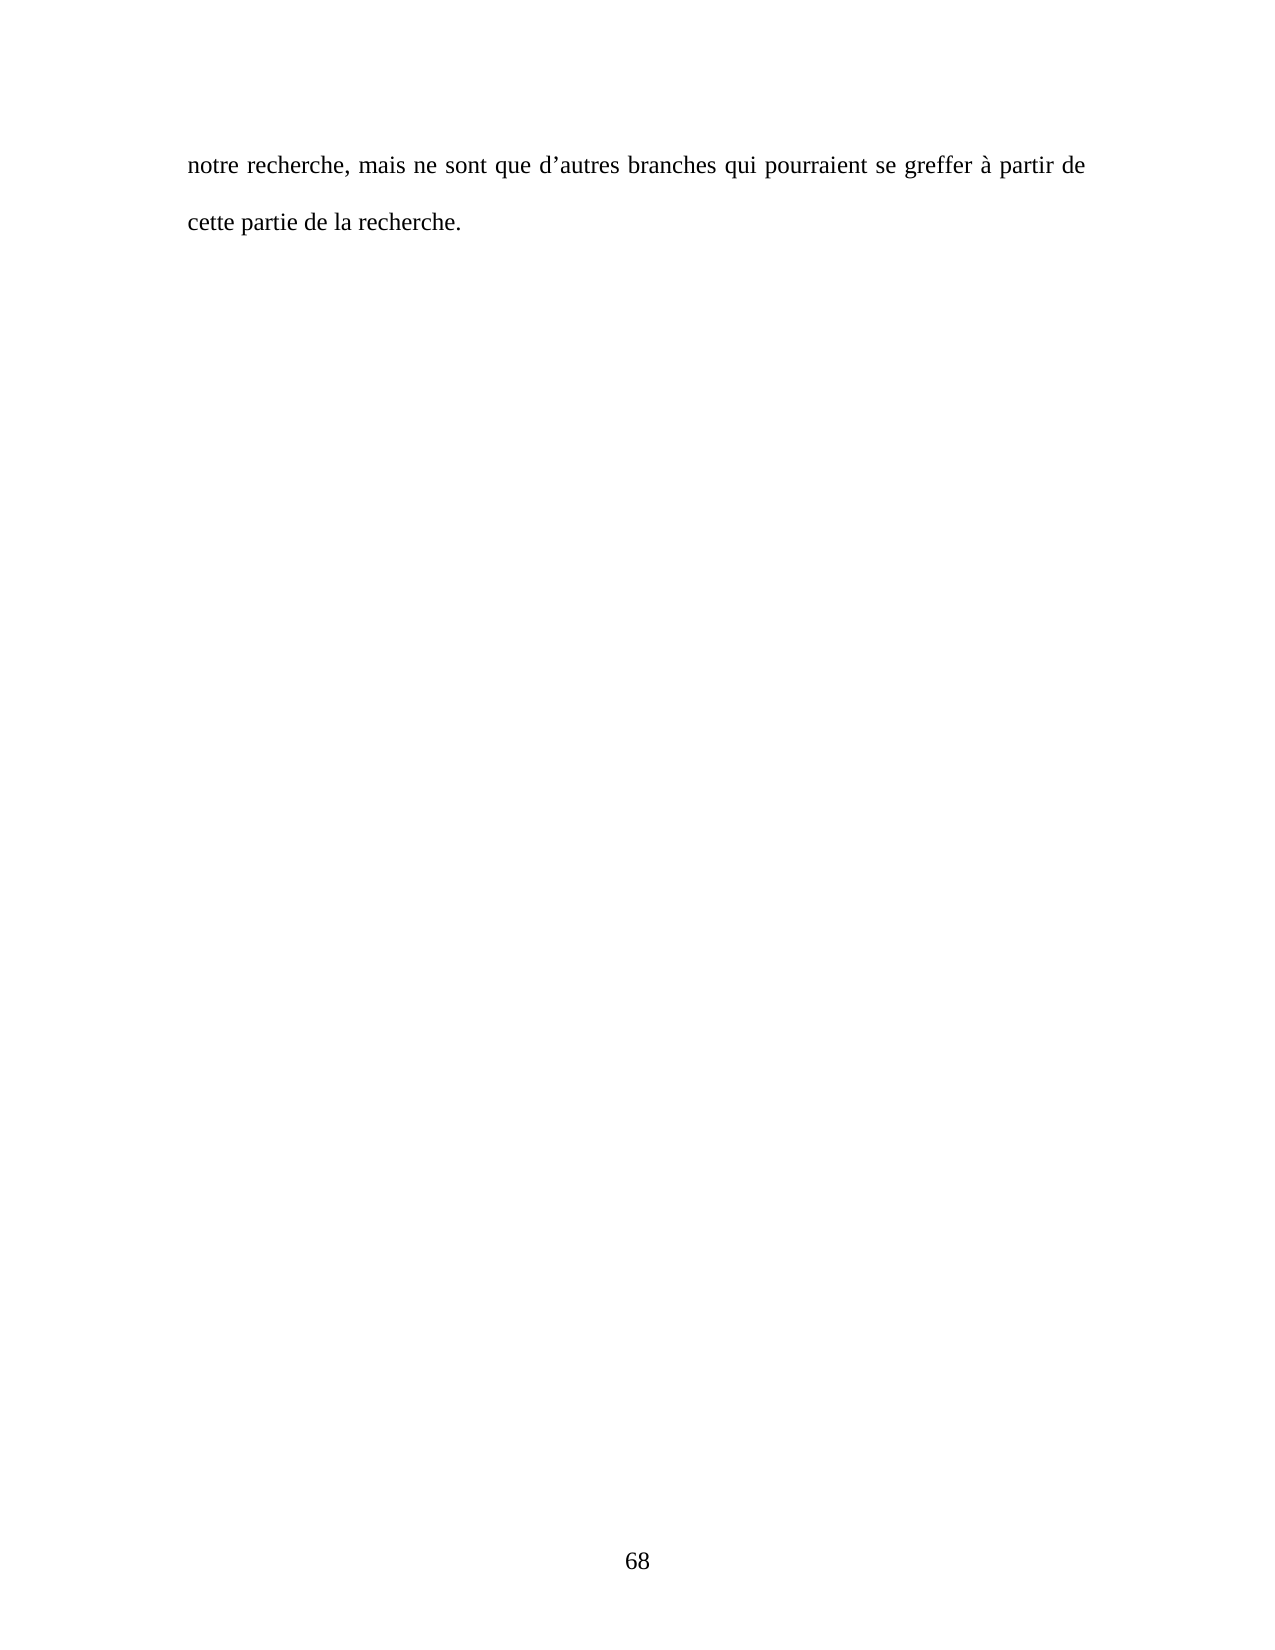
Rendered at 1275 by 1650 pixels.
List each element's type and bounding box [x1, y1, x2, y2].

text [187, 150, 1087, 236]
